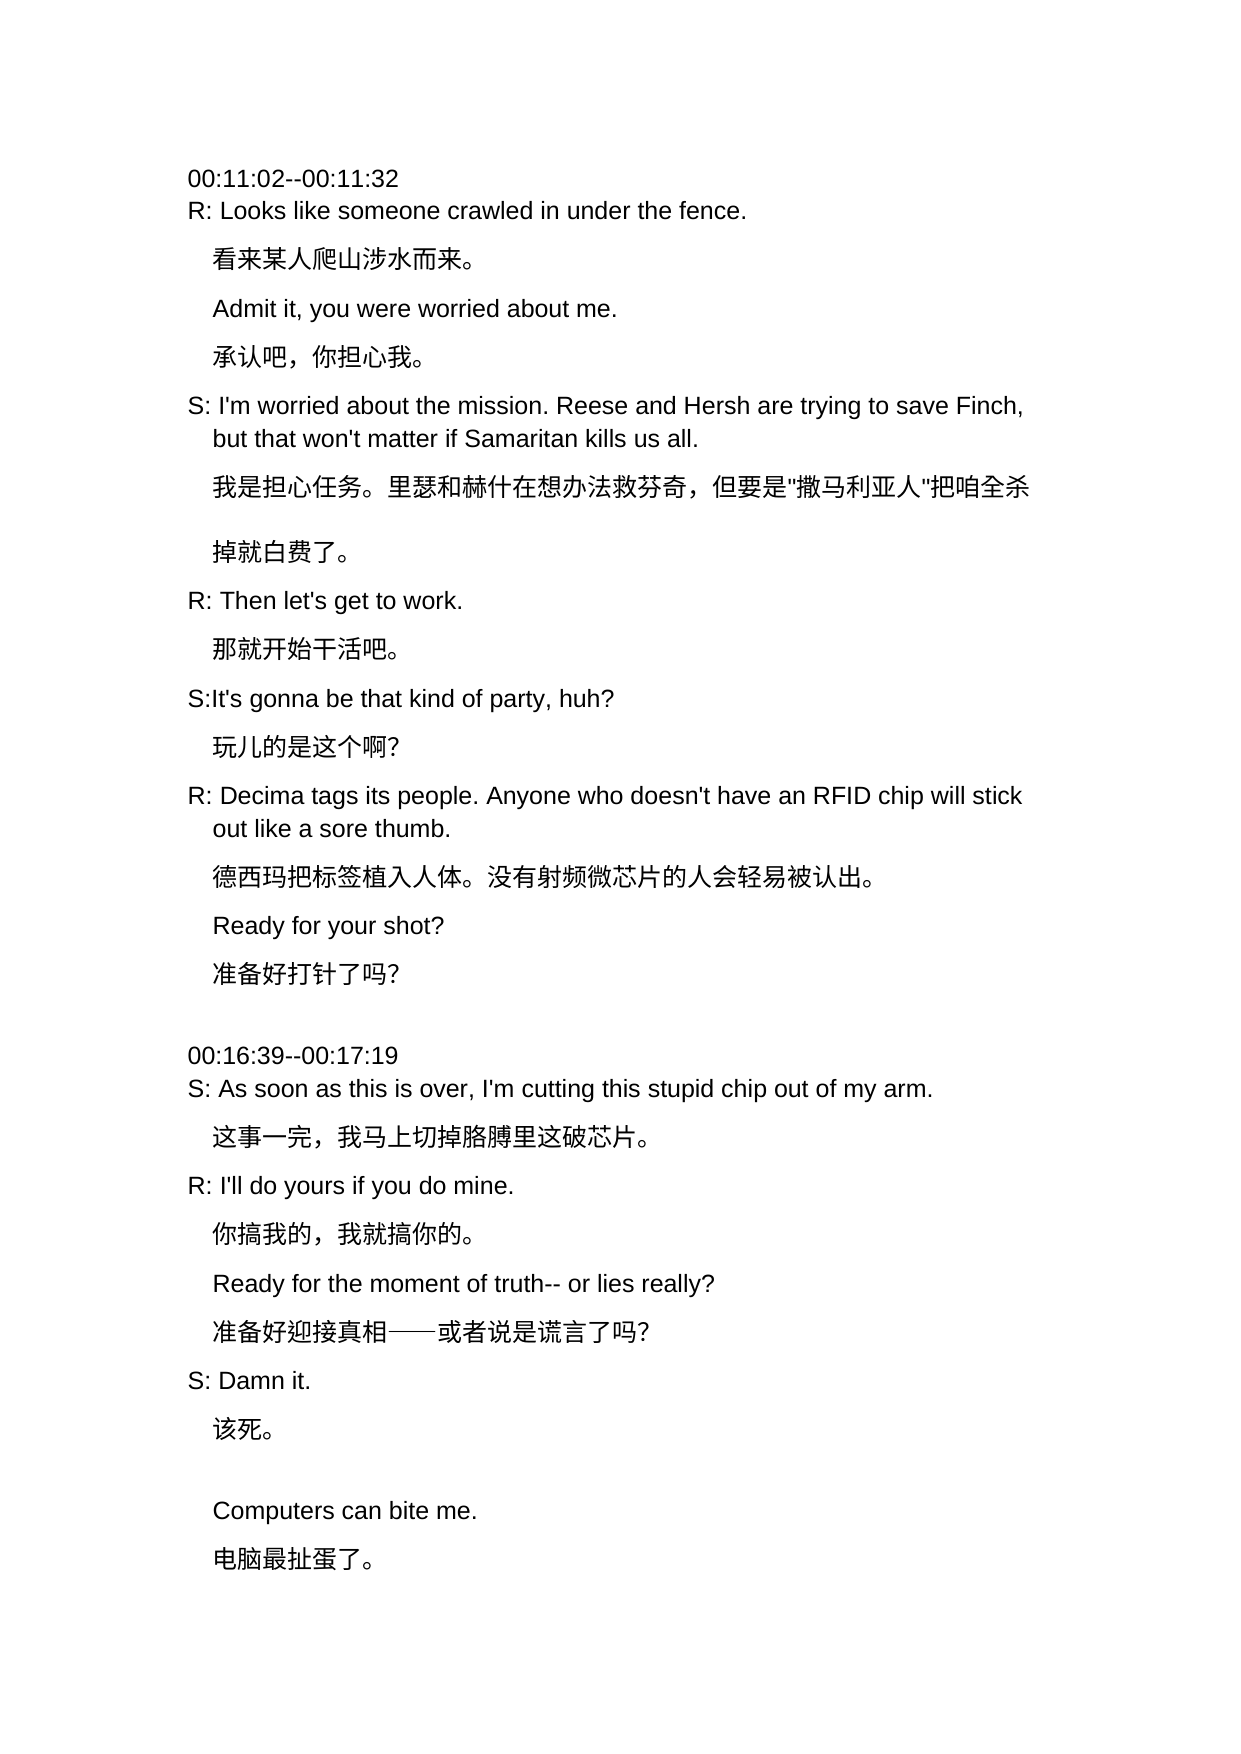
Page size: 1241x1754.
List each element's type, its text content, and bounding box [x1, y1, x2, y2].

text R: I'll do yours if you do mine. [187, 1169, 1053, 1202]
text 00:11:02--00:11:32 [187, 162, 1053, 194]
text Ready for your shot? [187, 909, 1053, 942]
text Ready for the moment of truth-- or lies really? [187, 1267, 1053, 1299]
text R: Then let's get to work. [187, 584, 1053, 617]
text 承认吧，你担心我。 [187, 324, 1053, 389]
text 该死。 [187, 1397, 1053, 1462]
text S: Damn it. [187, 1364, 1053, 1397]
text 你搞我的，我就搞你的。 [187, 1202, 1053, 1267]
text 这事一完，我马上切掉胳膊里这破芯片。 [187, 1104, 1053, 1169]
text 那就开始干活吧。 [187, 617, 1053, 682]
text 我是担心任务。里瑟和赫什在想办法救芬奇，但要是"撒马利亚人"把咱全杀掉就白费了。 [212, 454, 1053, 584]
text 玩儿的是这个啊？ [187, 714, 1053, 779]
text S:It's gonna be that kind of party, huh? [187, 682, 1053, 714]
text 准备好打针了吗？ [187, 942, 1053, 1007]
text 看来某人爬山涉水而来。 [187, 227, 1053, 292]
text R: Looks like someone crawled in under the fence. [187, 194, 1053, 227]
text S: I'm worried about the mission. Reese and Hersh are trying to save Finch, but that won't matter if Samaritan kills us all. [187, 389, 1053, 454]
text 德西玛把标签植入人体。没有射频微芯片的人会轻易被认出。 [187, 844, 1053, 909]
text 准备好迎接真相——或者说是谎言了吗？ [187, 1299, 1053, 1364]
text S: As soon as this is over, I'm cutting this stupid chip out of my arm. [187, 1072, 1053, 1104]
text 00:16:39--00:17:19 [187, 1039, 1053, 1072]
text Admit it, you were worried about me. [187, 292, 1053, 324]
text Computers can bite me. [187, 1494, 1053, 1527]
text R: Decima tags its people. Anyone who doesn't have an RFID chip will stick out like a sore thumb. [187, 779, 1053, 844]
text 电脑最扯蛋了。 [187, 1527, 1053, 1592]
